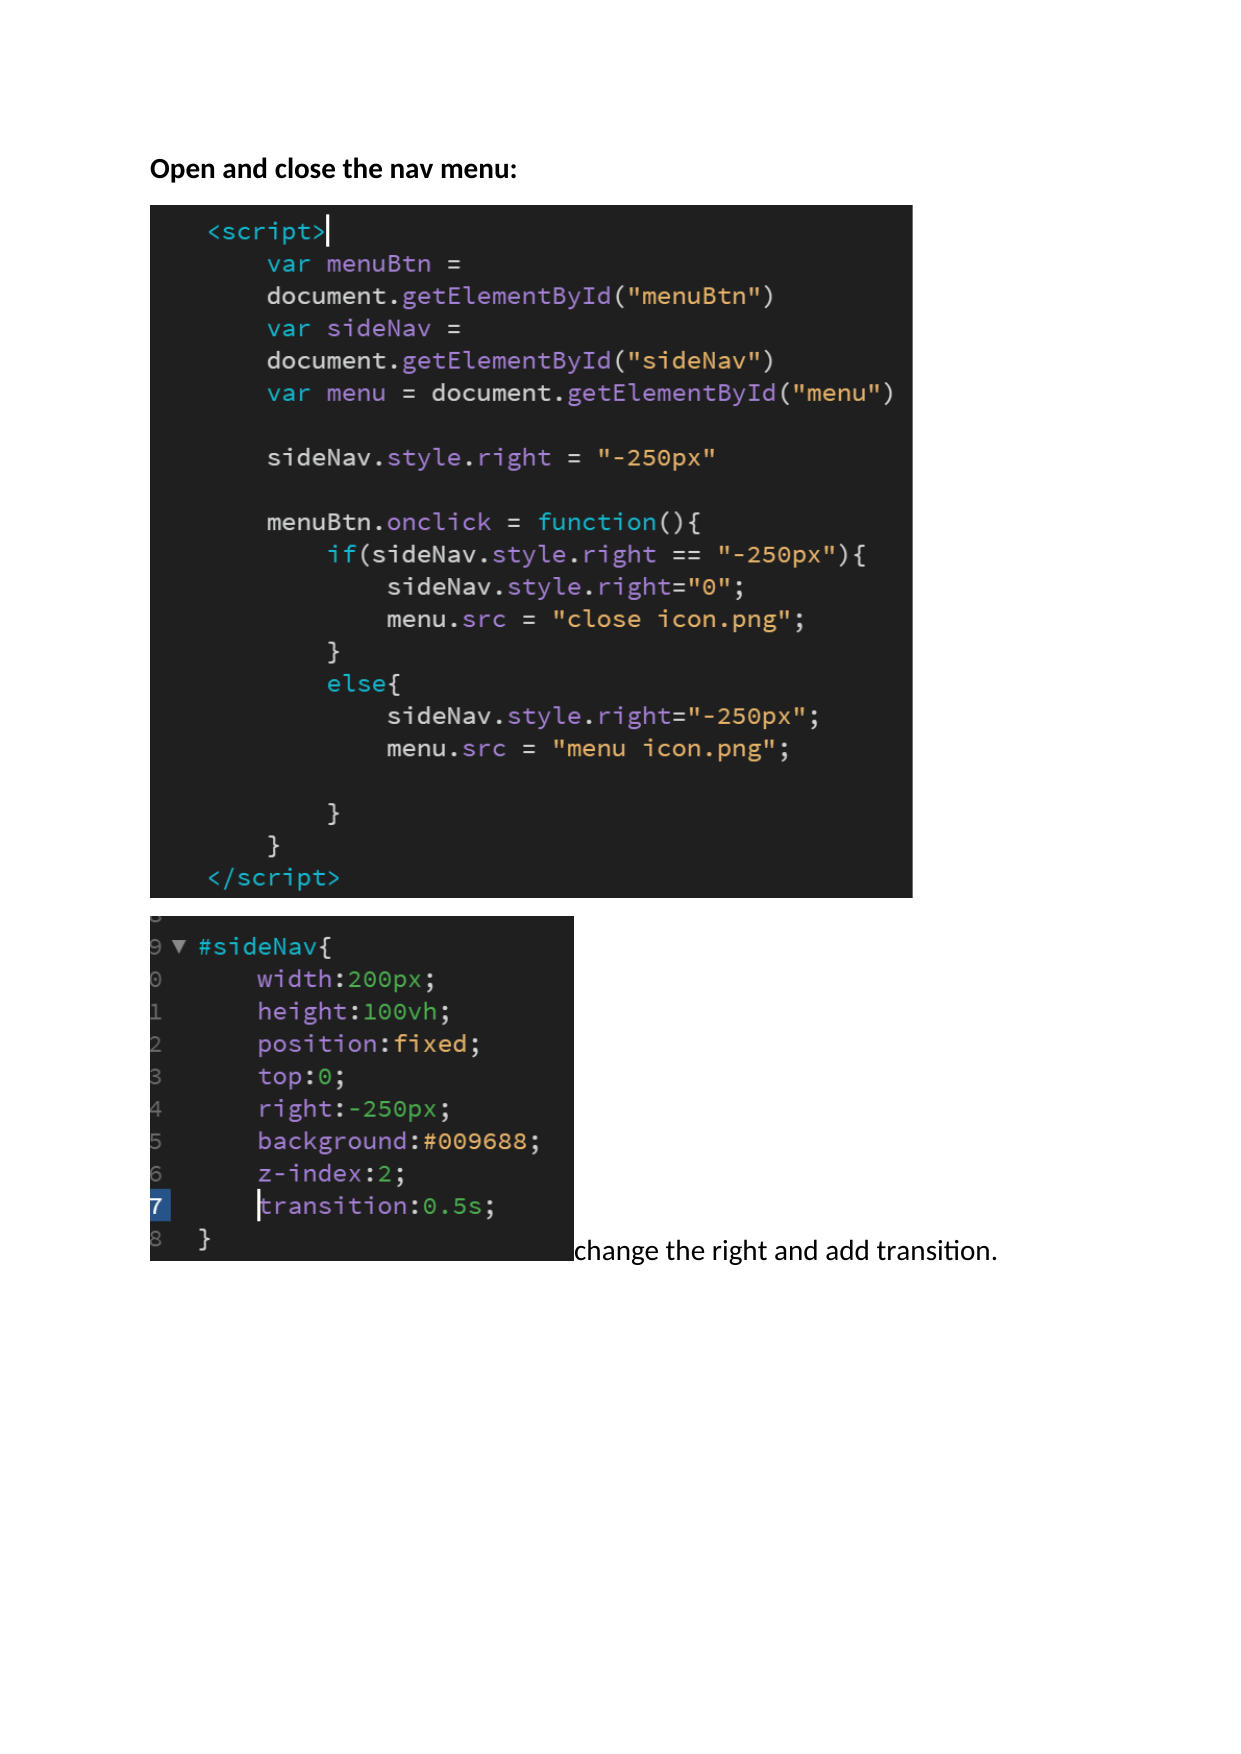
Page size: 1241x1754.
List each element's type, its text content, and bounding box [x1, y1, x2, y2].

text Open and close the nav menu: [150, 150, 1090, 186]
text change the right and add transition. [150, 917, 1090, 1268]
